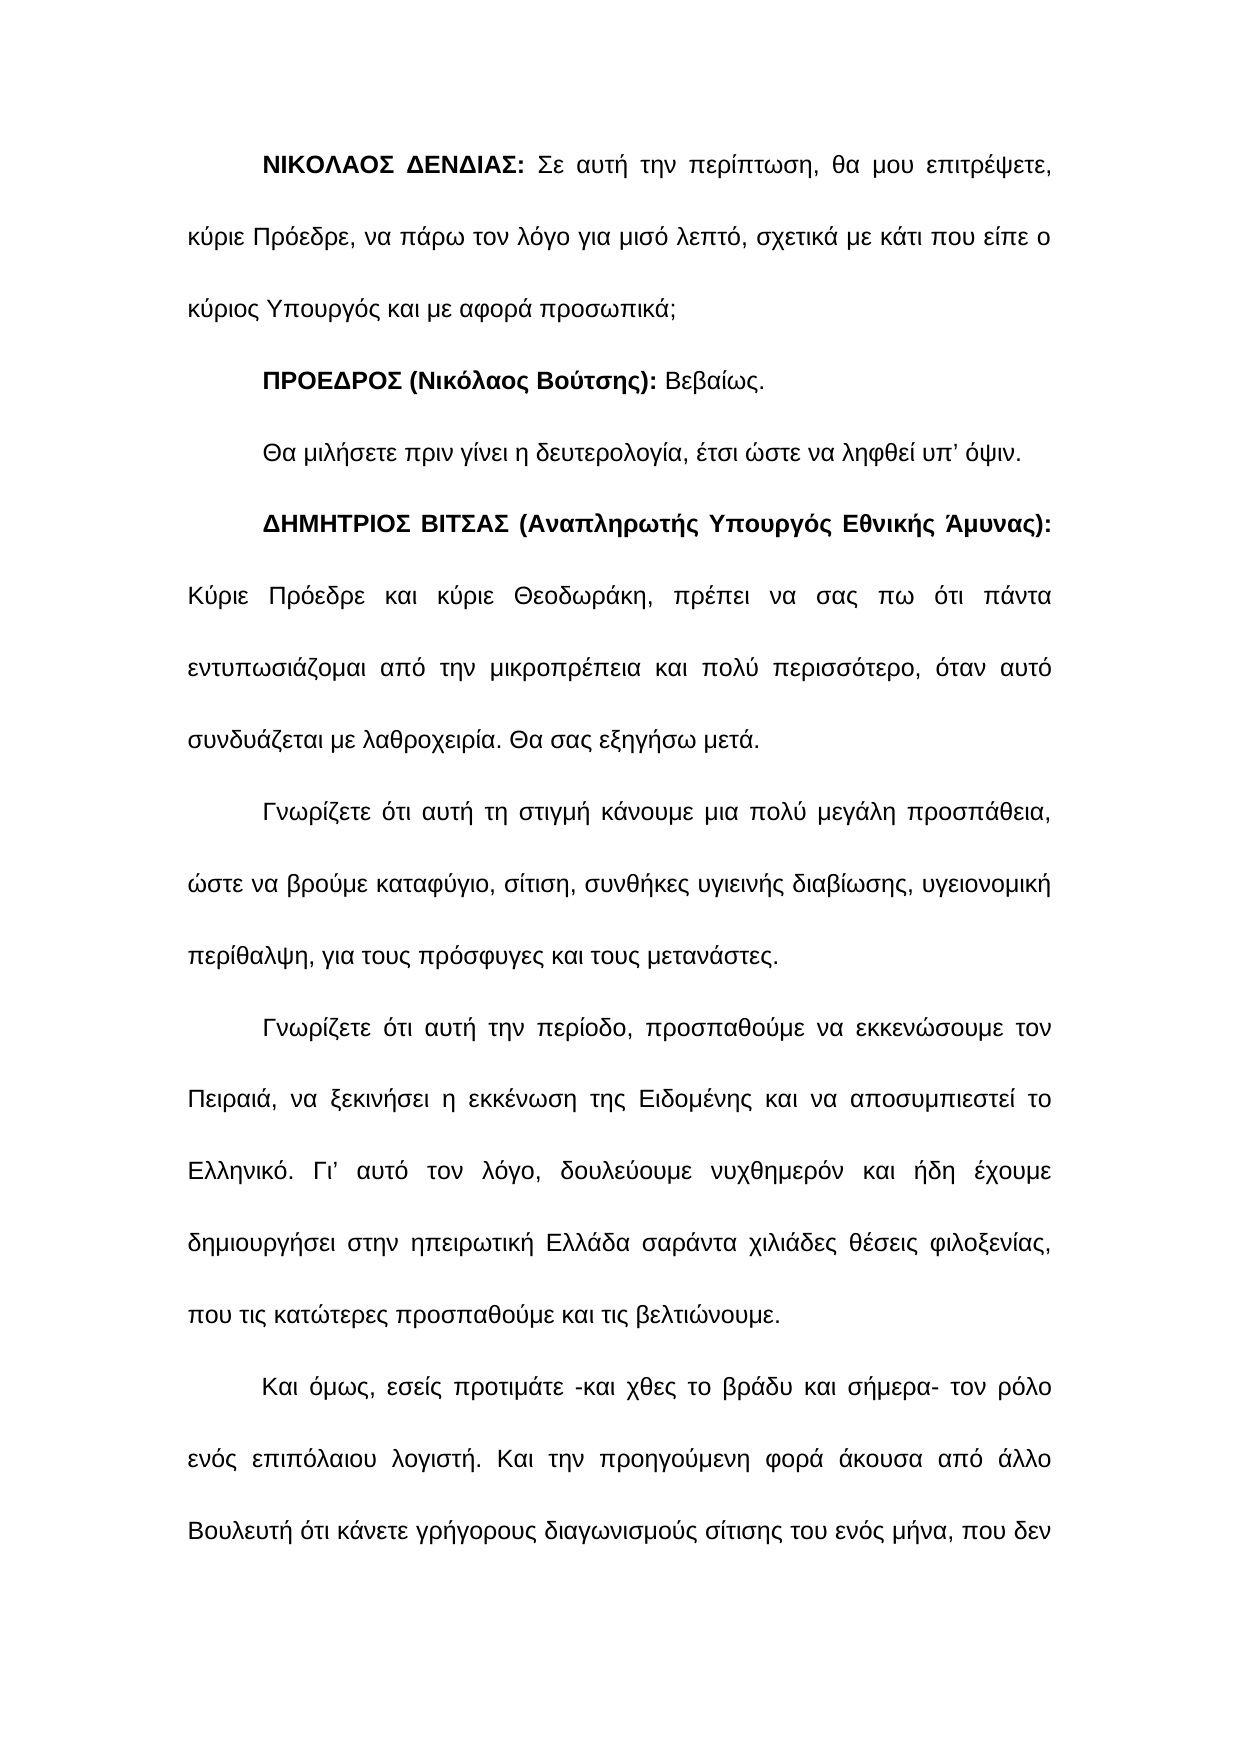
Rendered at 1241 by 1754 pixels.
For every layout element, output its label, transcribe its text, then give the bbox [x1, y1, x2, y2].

text Γνωρίζετε ότι αυτή τη στιγμή κάνουμε μια πολύ μεγάλη προσπάθεια, ώστε να βρούμε καταφύγιο, σίτιση, συνθήκες υγιεινής διαβίωσης, υγειονομική περίθαλψη, για τους πρόσφυγες και τους μετανάστες. [187, 797, 1053, 969]
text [187, 1372, 1053, 1544]
text Γνωρίζετε ότι αυτή την περίοδο, προσπαθούμε να εκκενώσουμε τον Πειραιά, να ξεκινήσει η εκκένωση της Ειδομένης και να αποσυμπιεστεί το Ελληνικό. Γι’ αυτό τον λόγο, δουλεύουμε νυχθημερόν και ήδη έχουμε δημιουργήσει στην ηπειρωτική Ελλάδα σαράντα χιλιάδες θέσεις φιλοξενίας, που τις κατώτερες προσπαθούμε και τις βελτιώνουμε. [187, 1012, 1053, 1329]
text ΠΡΟΕΔΡΟΣ (Νικόλαος Βούτσης): Βεβαίως. [187, 366, 1053, 394]
text ΝΙΚΟΛΑΟΣ ΔΕΝΔΙΑΣ: Σε αυτή την περίπτωση, θα μου επιτρέψετε, κύριε Πρόεδρε, να πάρω τον λόγο για μισό λεπτό, σχετικά με κάτι που είπε ο κύριος Υπουργός και με αφορά προσωπικά; [187, 150, 1053, 322]
text Θα μιλήσετε πριν γίνει η δευτερολογία, έτσι ώστε να ληφθεί υπ’ όψιν. [187, 437, 1053, 466]
text ΔΗΜΗΤΡΙΟΣ ΒΙΤΣΑΣ (Αναπληρωτής Υπουργός Εθνικής Άμυνας): Κύριε Πρόεδρε και κύριε Θεοδωράκη, πρέπει να σας πω ότι πάντα εντυπωσιάζομαι από την μικροπρέπεια και πολύ περισσότερο, όταν αυτό συνδυάζεται με λαθροχειρία. Θα σας εξηγήσω μετά. [187, 509, 1053, 754]
